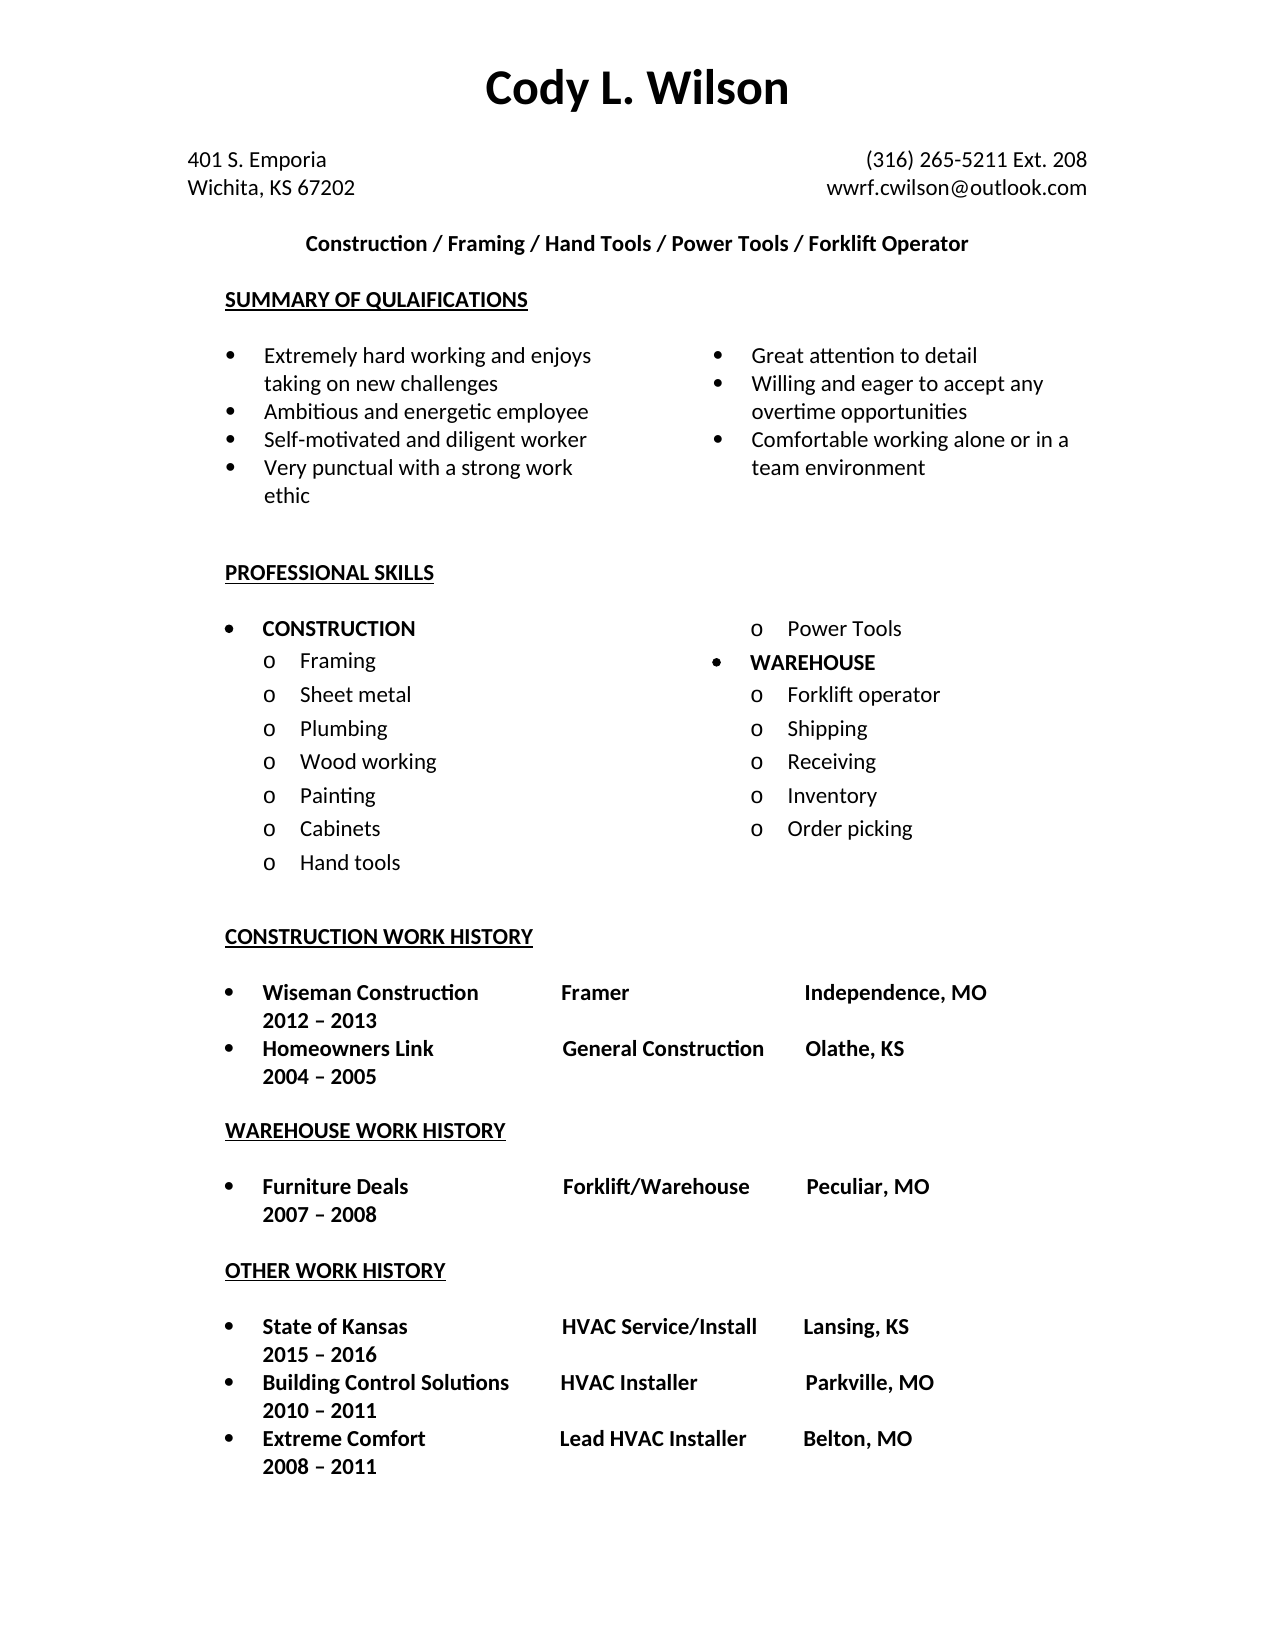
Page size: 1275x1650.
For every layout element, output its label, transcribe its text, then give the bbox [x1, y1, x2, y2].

text WAREHOUSE WORK HISTORY [225, 1116, 1087, 1144]
list Order picking [750, 814, 1087, 843]
list Wood working [262, 747, 600, 776]
list Comfortable working alone or in a team environment [714, 426, 1087, 482]
list Forklift operator [750, 680, 1087, 709]
list Plumbing [262, 714, 600, 743]
list Power Tools [750, 614, 1087, 644]
list Willing and eager to accept any overtime opportunities [714, 369, 1087, 426]
list Great attention to detail [714, 341, 1087, 369]
text Construction / Framing / Hand Tools / Power Tools / Forklift Operator [187, 229, 1087, 257]
list Extremely hard working and enjoys taking on new challenges [226, 341, 600, 397]
list Shipping [750, 714, 1087, 743]
text Cody L. Wilson [187, 56, 1087, 117]
list Receiving [750, 747, 1087, 776]
list WAREHOUSE [712, 648, 1087, 676]
text PROFESSIONAL SKILLS [225, 558, 1087, 586]
list Hand tools [262, 848, 600, 877]
list Furniture Deals Forklift/Warehouse Peculiar, MO 2007 – 2008 [225, 1172, 1087, 1228]
list Sheet metal [262, 680, 600, 709]
list Inventory [750, 781, 1087, 810]
list Homeowners Link General Construction Olathe, KS 2004 – 2005 [225, 1034, 1087, 1090]
text wwrf.cwilson@outlook.com [675, 173, 1087, 201]
list Self-motivated and diligent worker [226, 426, 600, 453]
list Painting [262, 781, 600, 810]
list Ambitious and energetic employee [226, 397, 600, 426]
list Building Control Solutions HVAC Installer Parkville, MO 2010 – 2011 [225, 1368, 1087, 1424]
text CONSTRUCTION WORK HISTORY [187, 922, 1087, 950]
list Wiseman Construction Framer Independence, MO 2012 – 2013 [225, 978, 1087, 1034]
text 401 S. Emporia [187, 145, 600, 173]
list CONSTRUCTION [225, 614, 600, 642]
list Cabinets [262, 814, 600, 843]
text SUMMARY OF QULAIFICATIONS [225, 285, 1087, 313]
text (316) 265-5211 Ext. 208 [675, 145, 1087, 173]
list Framing [262, 647, 600, 676]
list State of Kansas HVAC Service/Install Lansing, KS 2015 – 2016 [225, 1312, 1087, 1368]
text Wichita, KS 67202 [187, 173, 600, 201]
list Very punctual with a strong work ethic [226, 453, 600, 509]
text OTHER WORK HISTORY [187, 1256, 1087, 1284]
list Extreme Comfort Lead HVAC Installer Belton, MO 2008 – 2011 [225, 1424, 1087, 1480]
